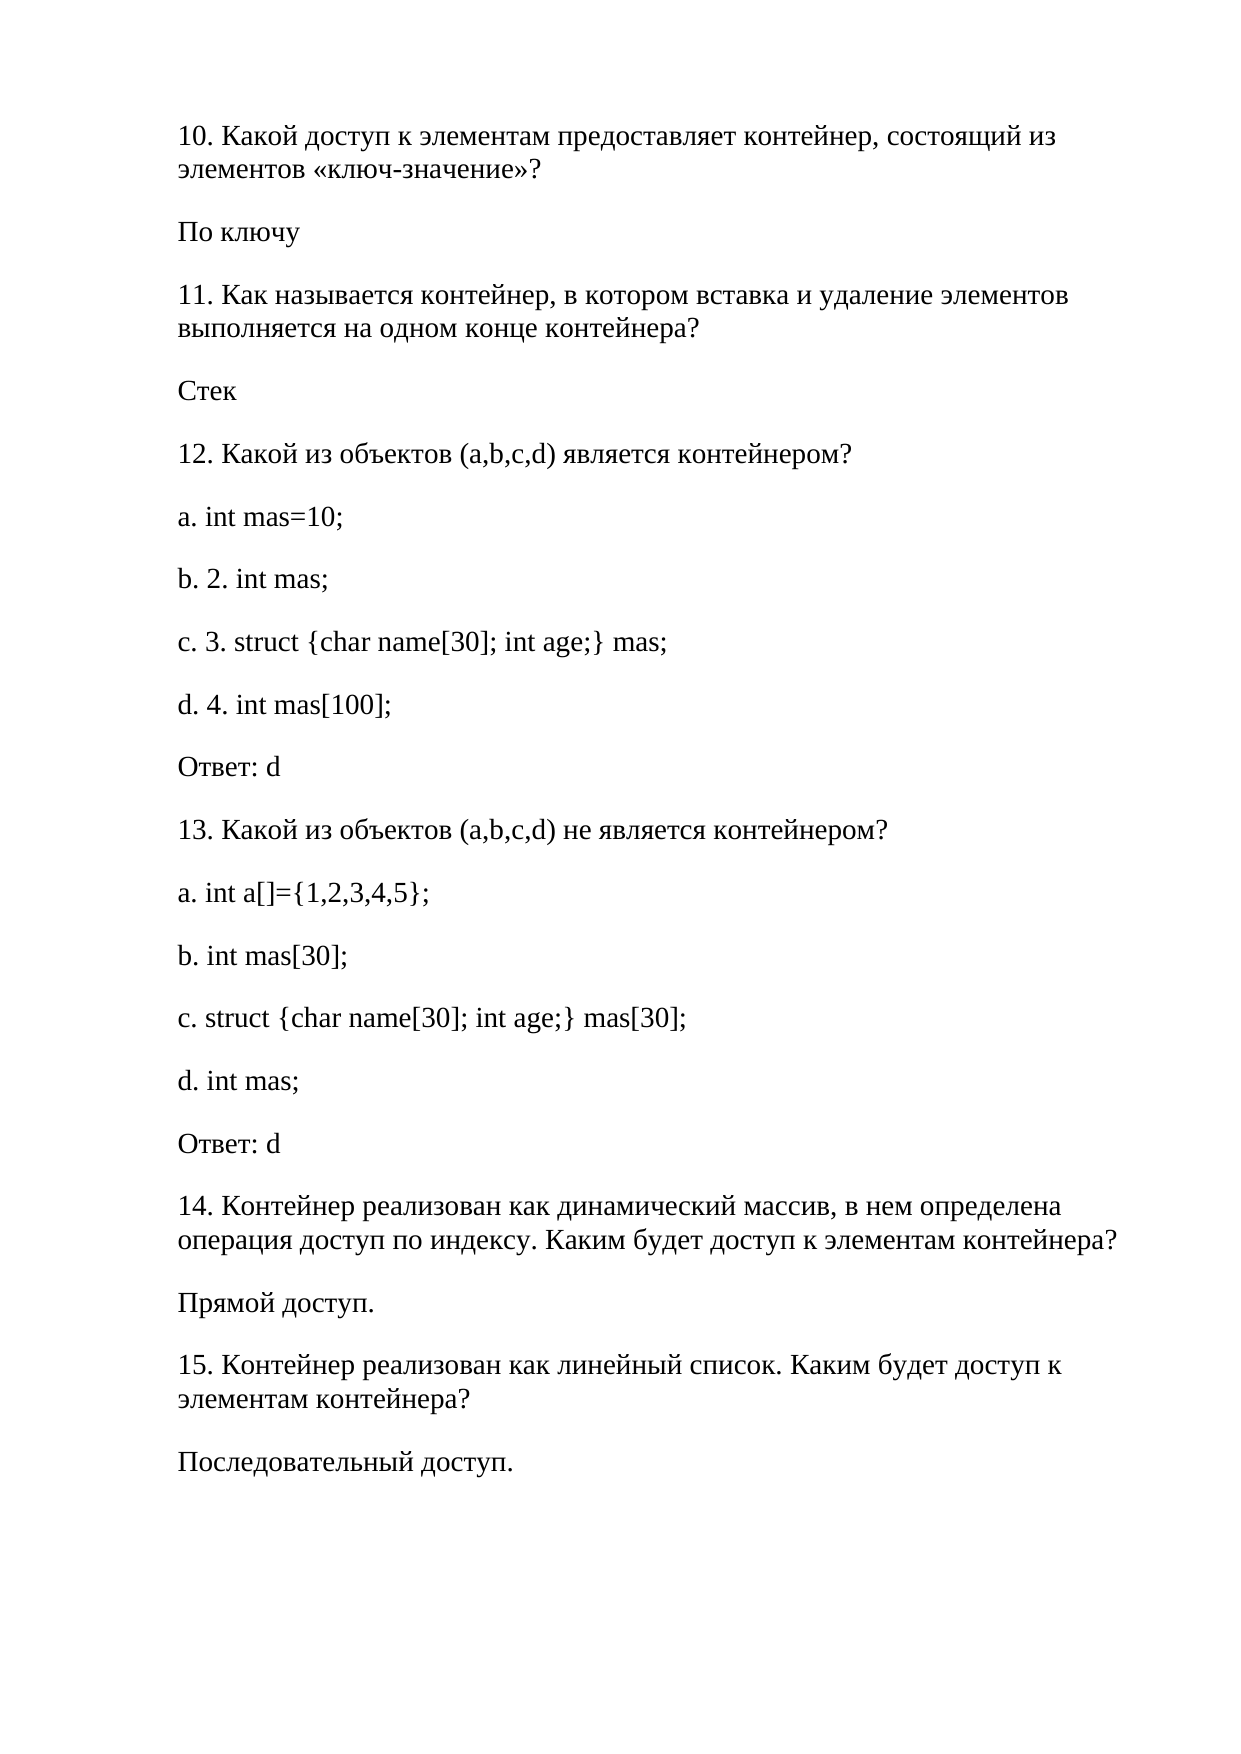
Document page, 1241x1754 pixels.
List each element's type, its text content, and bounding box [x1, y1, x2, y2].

text 14. Контейнер реализован как динамический массив, в нем определена операция доступ по индексу. Каким будет доступ к элементам контейнера? [177, 1188, 1152, 1256]
text d. 4. int mas[100]; [177, 687, 1152, 720]
text По ключу [177, 214, 1152, 248]
text b. 2. int mas; [177, 561, 1152, 595]
text 11. Как называется контейнер, в котором вставка и удаление элементов выполняется на одном конце контейнера? [177, 277, 1152, 344]
text d. int mas; [177, 1063, 1152, 1097]
text c. struct {char name[30]; int age;} mas[30]; [177, 1000, 1152, 1034]
text Ответ: d [177, 749, 1152, 783]
text 13. Какой из объектов (a,b,c,d) не является контейнером? [177, 812, 1152, 846]
text a. int mas=10; [177, 499, 1152, 532]
text b. int mas[30]; [177, 938, 1152, 971]
text Стек [177, 373, 1152, 407]
text a. int a[]={1,2,3,4,5}; [177, 875, 1152, 908]
text c. 3. struct {char name[30]; int age;} mas; [177, 624, 1152, 658]
text Ответ: d [177, 1126, 1152, 1159]
text 12. Какой из объектов (a,b,c,d) является контейнером? [177, 436, 1152, 469]
text Прямой доступ. [177, 1285, 1152, 1318]
text 10. Какой доступ к элементам предоставляет контейнер, состоящий из элементов «ключ-значение»? [177, 118, 1152, 185]
text 15. Контейнер реализован как линейный список. Каким будет доступ к элементам контейнера? [177, 1347, 1152, 1414]
text Последовательный доступ. [177, 1444, 1152, 1477]
